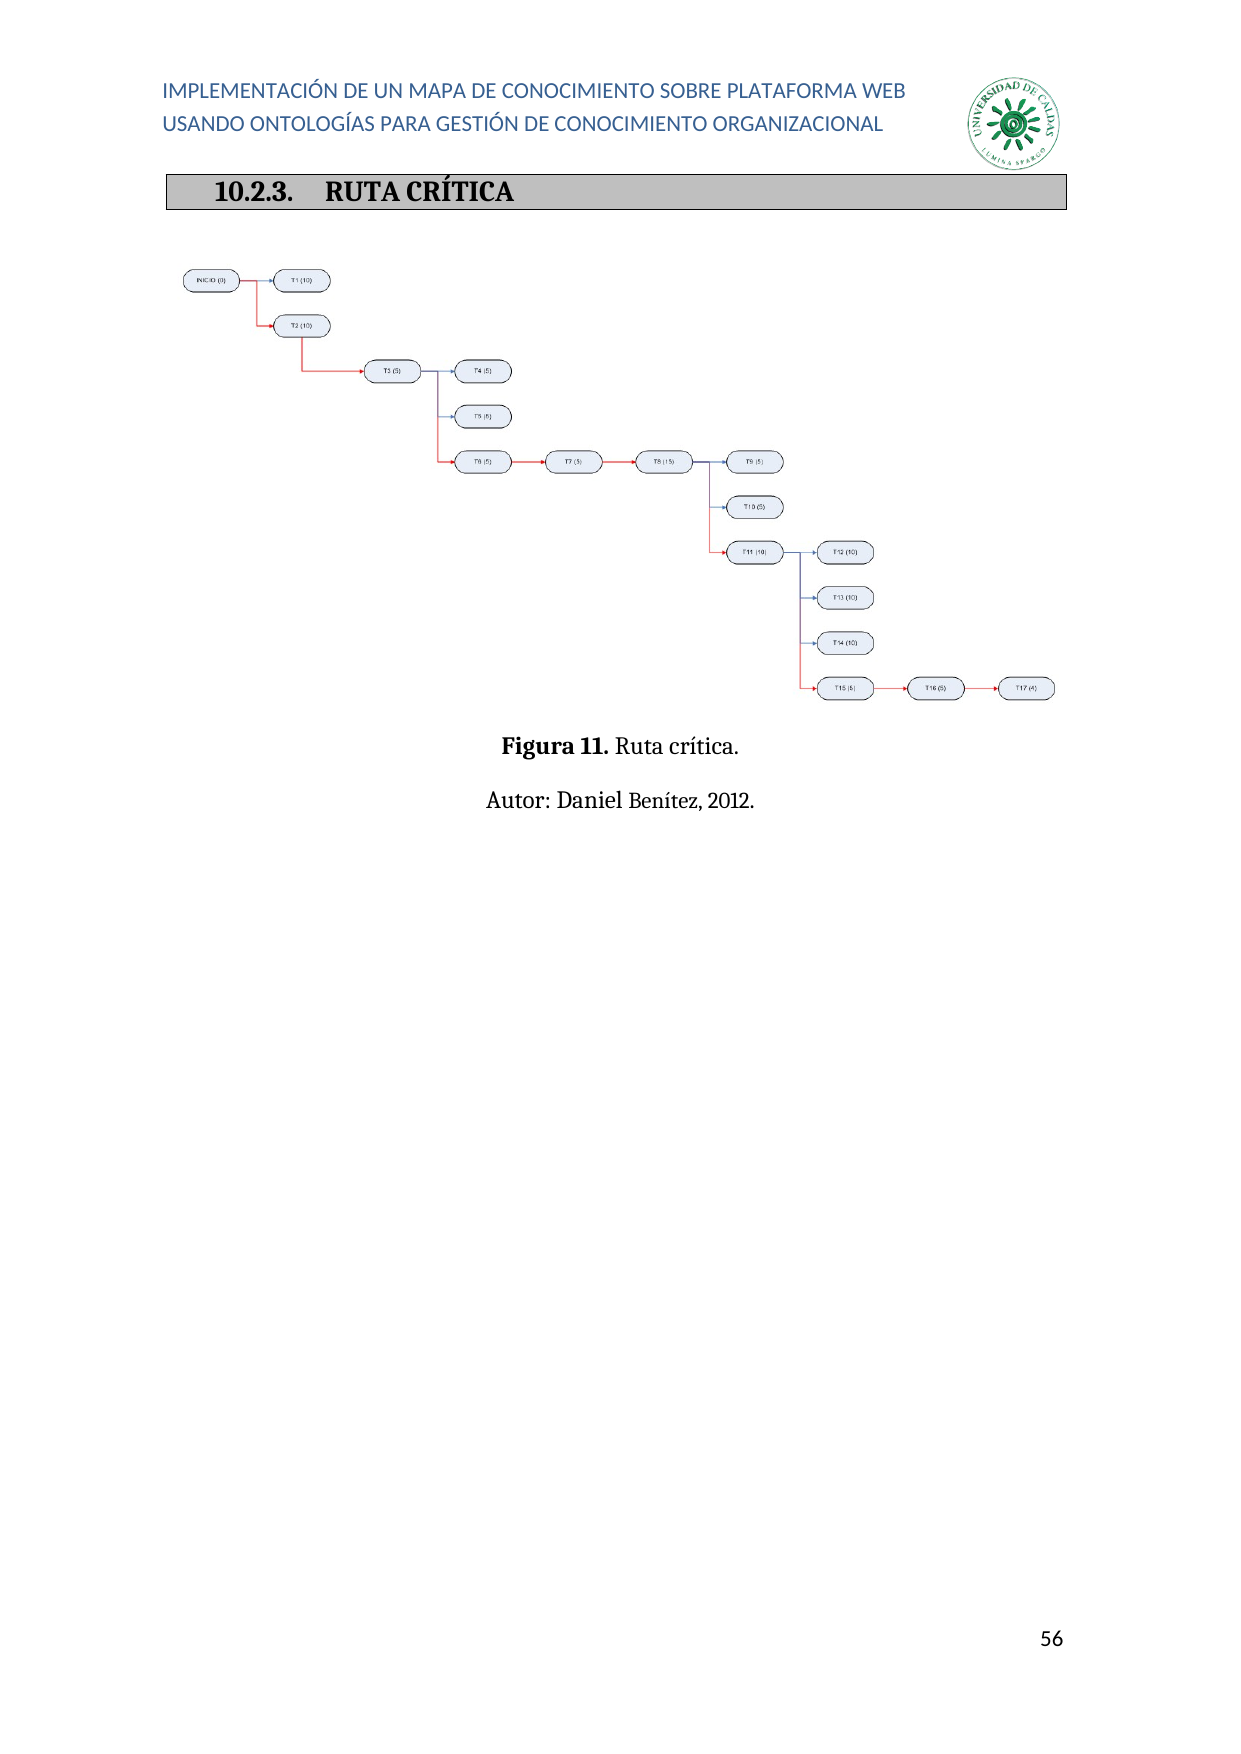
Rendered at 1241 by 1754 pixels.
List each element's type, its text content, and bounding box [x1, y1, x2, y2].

picture [963, 73, 1064, 174]
text Figura 11. Ruta crítica. [177, 732, 1063, 761]
table_header RUTA CRÍTICA [167, 175, 1066, 209]
text Autor: Daniel Benítez, 2012. [177, 786, 1063, 814]
picture [177, 263, 1063, 707]
